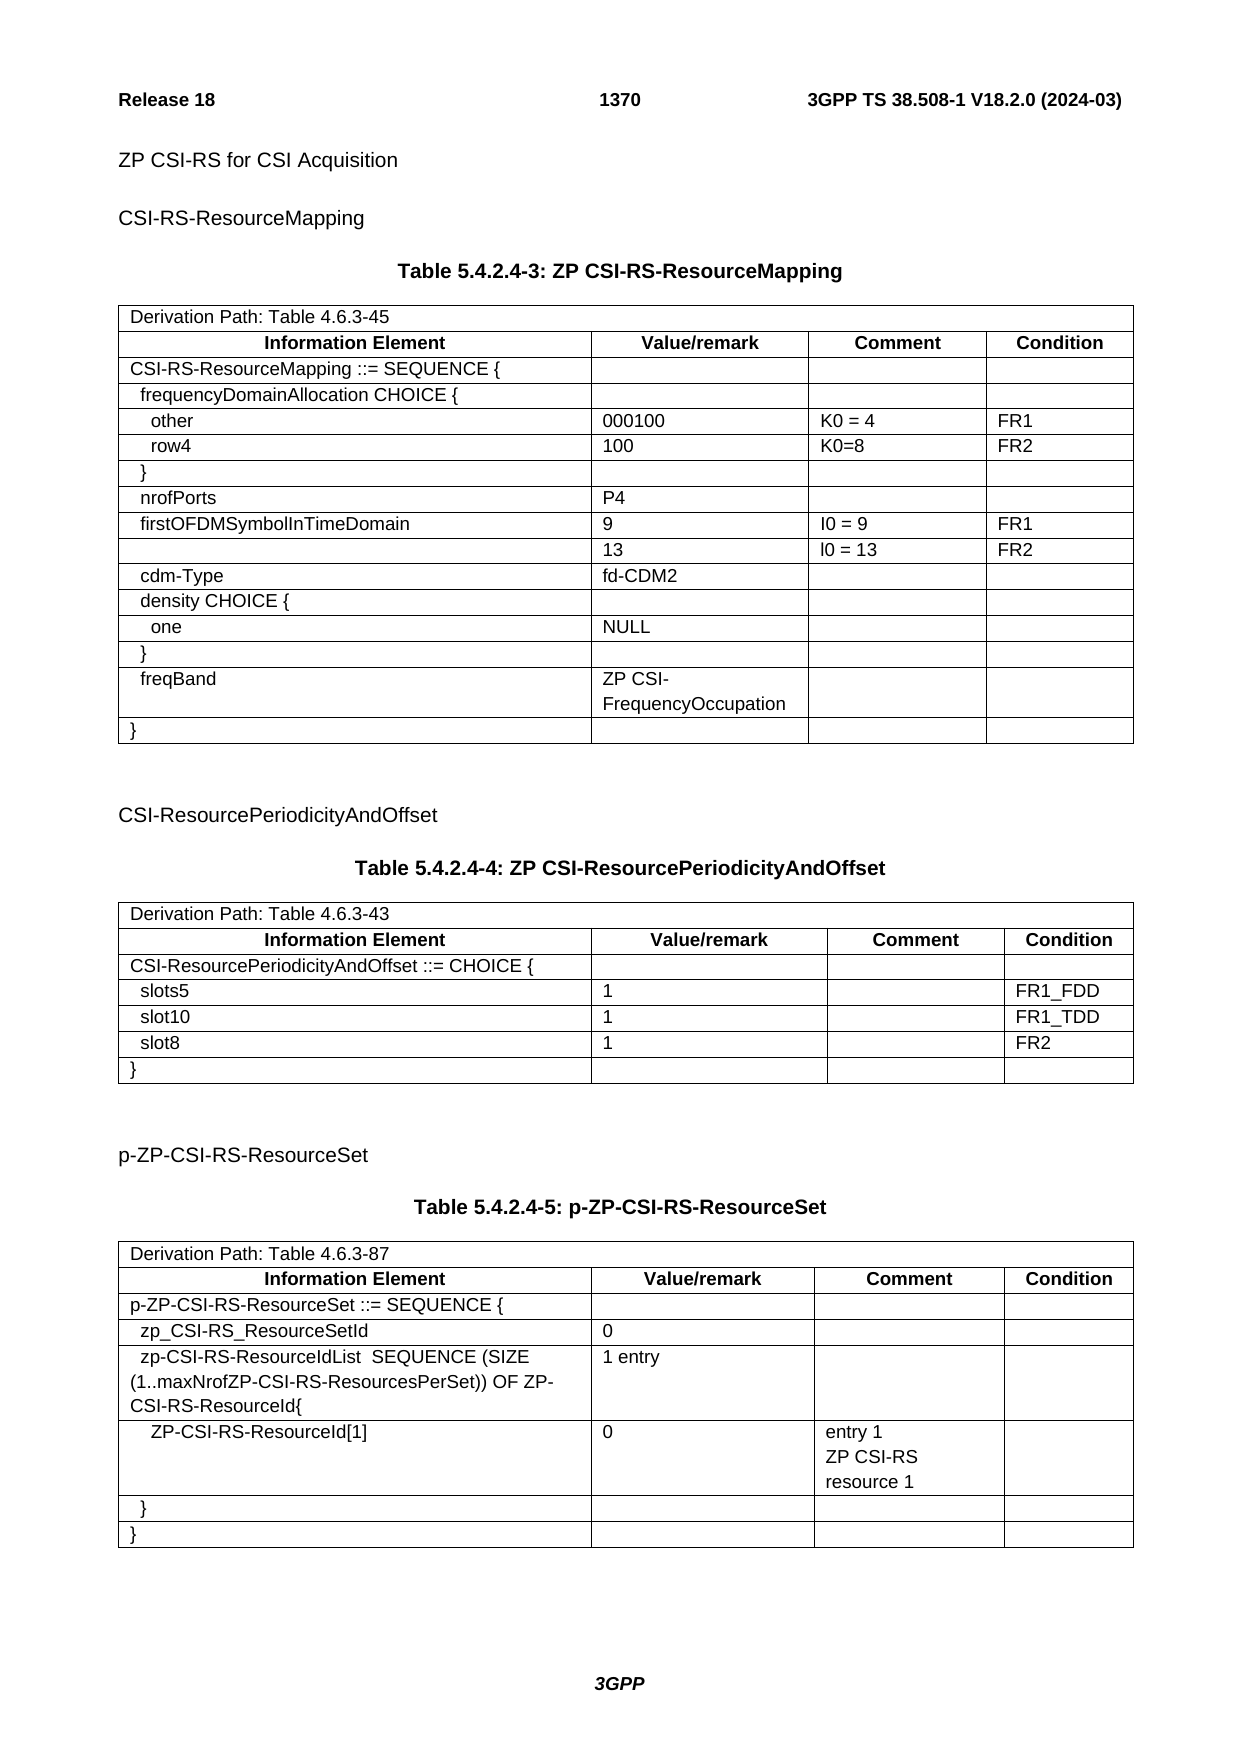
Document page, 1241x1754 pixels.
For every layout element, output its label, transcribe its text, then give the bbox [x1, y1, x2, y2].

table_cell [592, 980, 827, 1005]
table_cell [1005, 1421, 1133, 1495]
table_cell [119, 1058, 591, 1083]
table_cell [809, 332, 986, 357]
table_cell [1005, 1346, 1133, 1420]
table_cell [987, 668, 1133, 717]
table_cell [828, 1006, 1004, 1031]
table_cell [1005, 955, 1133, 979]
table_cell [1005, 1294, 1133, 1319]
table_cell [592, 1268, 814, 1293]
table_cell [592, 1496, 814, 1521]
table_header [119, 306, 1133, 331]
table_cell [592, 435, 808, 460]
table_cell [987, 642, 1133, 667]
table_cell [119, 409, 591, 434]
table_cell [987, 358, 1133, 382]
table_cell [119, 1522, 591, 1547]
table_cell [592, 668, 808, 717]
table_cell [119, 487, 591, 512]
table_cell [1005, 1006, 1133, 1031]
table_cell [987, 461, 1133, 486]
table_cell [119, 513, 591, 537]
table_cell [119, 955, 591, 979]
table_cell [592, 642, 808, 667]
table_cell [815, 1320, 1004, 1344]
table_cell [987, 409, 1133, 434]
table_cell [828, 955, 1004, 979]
text Table 5.4.2.4-3: ZP CSI-RS-ResourceMapping [118, 259, 1122, 283]
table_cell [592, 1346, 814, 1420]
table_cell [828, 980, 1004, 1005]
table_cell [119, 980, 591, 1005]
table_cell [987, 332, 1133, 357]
text ZP CSI-RS for CSI Acquisition [118, 147, 1122, 171]
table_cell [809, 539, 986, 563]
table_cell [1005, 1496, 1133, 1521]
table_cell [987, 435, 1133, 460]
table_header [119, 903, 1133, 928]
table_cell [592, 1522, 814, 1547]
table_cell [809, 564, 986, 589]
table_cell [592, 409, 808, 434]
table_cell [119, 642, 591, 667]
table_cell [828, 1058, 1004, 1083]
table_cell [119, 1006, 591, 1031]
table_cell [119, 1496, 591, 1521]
text Table 5.4.2.4-5: p-ZP-CSI-RS-ResourceSet [118, 1195, 1122, 1219]
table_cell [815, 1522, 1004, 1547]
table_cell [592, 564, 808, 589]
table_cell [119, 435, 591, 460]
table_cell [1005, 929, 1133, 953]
text Table 5.4.2.4-4: ZP CSI-ResourcePeriodicityAndOffset [118, 856, 1122, 879]
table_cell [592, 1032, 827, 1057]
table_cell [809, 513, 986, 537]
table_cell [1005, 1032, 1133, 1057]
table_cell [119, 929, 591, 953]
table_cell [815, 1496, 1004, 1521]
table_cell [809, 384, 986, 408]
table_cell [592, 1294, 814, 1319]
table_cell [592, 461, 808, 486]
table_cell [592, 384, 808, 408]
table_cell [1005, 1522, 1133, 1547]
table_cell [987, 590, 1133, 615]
text CSI-ResourcePeriodicityAndOffset [118, 803, 1122, 827]
text p-ZP-CSI-RS-ResourceSet [118, 1142, 1122, 1166]
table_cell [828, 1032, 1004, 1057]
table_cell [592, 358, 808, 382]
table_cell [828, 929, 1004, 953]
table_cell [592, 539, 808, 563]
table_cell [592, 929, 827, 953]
text CSI-RS-ResourceMapping [118, 206, 1122, 230]
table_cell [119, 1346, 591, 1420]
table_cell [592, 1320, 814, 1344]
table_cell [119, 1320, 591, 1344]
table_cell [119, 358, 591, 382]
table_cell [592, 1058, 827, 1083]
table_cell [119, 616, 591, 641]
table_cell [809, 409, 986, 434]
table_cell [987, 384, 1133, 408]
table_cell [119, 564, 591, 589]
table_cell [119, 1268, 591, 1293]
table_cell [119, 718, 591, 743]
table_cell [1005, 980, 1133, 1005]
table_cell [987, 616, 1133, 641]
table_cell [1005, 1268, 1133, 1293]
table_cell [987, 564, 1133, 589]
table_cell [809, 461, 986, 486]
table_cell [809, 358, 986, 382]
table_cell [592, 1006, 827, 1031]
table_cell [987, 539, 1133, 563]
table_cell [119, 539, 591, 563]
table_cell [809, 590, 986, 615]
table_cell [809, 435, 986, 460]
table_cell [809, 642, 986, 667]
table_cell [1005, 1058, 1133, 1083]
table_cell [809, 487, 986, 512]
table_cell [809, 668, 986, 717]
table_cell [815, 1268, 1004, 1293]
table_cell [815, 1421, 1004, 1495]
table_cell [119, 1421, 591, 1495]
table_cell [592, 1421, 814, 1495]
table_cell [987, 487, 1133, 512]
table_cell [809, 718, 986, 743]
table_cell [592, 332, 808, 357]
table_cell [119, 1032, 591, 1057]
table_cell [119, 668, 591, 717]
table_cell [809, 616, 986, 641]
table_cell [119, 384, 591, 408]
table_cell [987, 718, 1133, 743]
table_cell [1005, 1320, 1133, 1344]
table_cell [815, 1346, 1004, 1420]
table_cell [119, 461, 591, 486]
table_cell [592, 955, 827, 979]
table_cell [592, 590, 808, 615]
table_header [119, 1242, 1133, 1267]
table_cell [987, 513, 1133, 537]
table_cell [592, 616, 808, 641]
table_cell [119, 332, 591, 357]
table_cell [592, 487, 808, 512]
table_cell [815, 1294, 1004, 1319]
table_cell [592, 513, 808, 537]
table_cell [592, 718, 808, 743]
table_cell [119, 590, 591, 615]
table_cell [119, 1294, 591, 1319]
